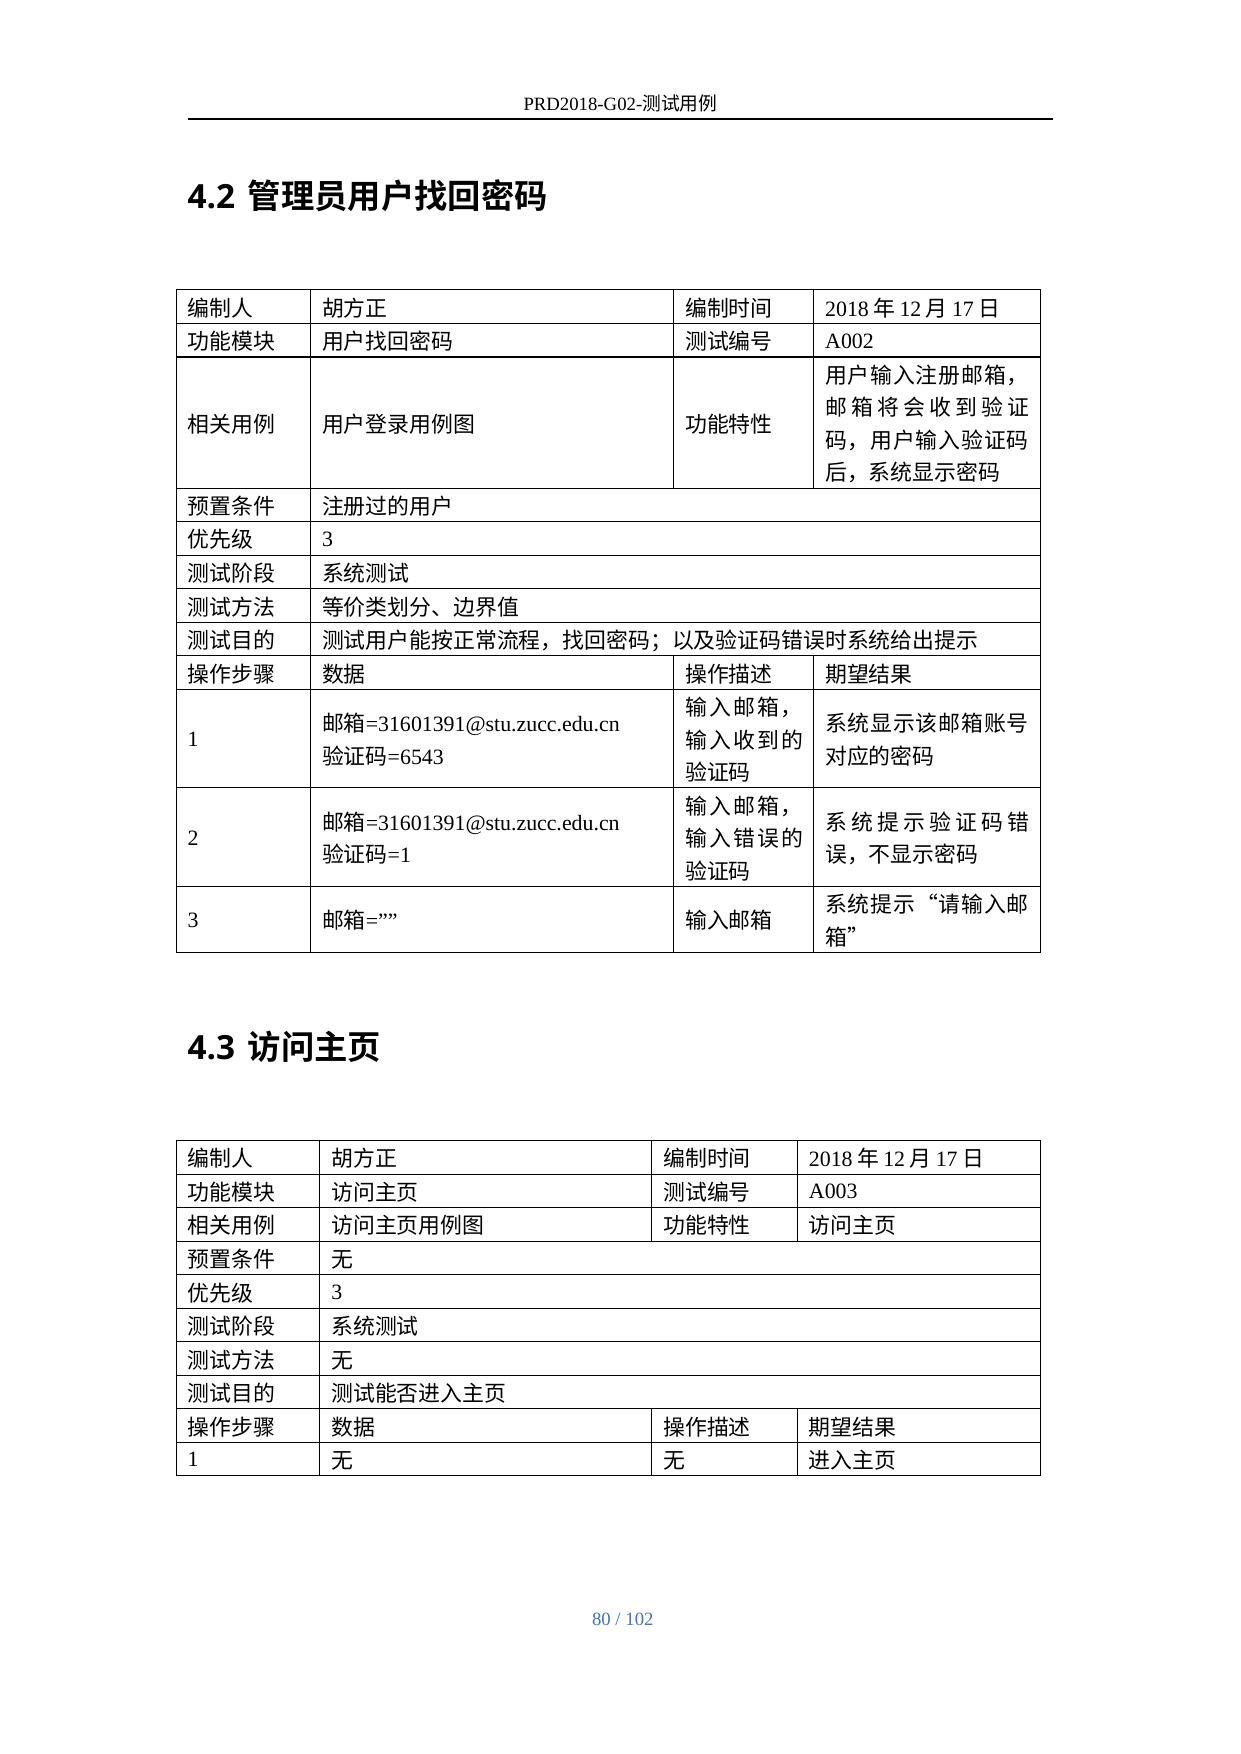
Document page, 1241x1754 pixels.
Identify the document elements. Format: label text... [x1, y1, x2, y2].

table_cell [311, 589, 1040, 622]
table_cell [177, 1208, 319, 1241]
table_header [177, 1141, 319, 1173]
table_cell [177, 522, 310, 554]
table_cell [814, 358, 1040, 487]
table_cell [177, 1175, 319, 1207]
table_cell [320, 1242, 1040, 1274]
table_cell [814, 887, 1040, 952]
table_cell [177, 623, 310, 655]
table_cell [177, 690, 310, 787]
subtitle 管理员用户找回密码 [187, 162, 1053, 227]
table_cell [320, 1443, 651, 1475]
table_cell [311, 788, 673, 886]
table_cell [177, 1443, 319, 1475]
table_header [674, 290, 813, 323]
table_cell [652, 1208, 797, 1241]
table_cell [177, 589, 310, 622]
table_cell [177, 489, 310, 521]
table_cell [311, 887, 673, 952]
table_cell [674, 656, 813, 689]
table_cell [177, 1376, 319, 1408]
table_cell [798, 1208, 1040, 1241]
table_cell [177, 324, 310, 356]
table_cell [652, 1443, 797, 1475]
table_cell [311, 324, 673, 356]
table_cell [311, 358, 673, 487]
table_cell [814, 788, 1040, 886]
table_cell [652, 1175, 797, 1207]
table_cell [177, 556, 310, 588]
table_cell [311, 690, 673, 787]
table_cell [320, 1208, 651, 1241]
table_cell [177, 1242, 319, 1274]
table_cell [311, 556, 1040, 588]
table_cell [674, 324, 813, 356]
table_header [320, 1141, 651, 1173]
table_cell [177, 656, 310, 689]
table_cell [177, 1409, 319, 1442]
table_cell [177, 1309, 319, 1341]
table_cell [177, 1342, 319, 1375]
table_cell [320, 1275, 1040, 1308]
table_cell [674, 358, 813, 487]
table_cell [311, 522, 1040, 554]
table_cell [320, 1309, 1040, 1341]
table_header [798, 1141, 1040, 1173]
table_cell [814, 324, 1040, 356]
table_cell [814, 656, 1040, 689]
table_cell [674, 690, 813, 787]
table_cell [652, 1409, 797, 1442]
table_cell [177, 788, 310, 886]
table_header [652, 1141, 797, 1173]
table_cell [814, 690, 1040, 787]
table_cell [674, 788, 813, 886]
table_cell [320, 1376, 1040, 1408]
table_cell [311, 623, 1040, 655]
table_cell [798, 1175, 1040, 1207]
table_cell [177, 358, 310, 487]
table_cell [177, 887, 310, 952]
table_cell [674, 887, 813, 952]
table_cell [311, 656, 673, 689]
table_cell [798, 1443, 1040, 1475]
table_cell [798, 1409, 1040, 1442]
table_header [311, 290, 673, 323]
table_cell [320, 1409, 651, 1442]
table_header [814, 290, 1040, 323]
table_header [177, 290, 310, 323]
subtitle 访问主页 [187, 1012, 1053, 1077]
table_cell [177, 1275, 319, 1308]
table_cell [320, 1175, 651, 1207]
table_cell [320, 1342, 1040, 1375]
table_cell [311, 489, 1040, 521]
